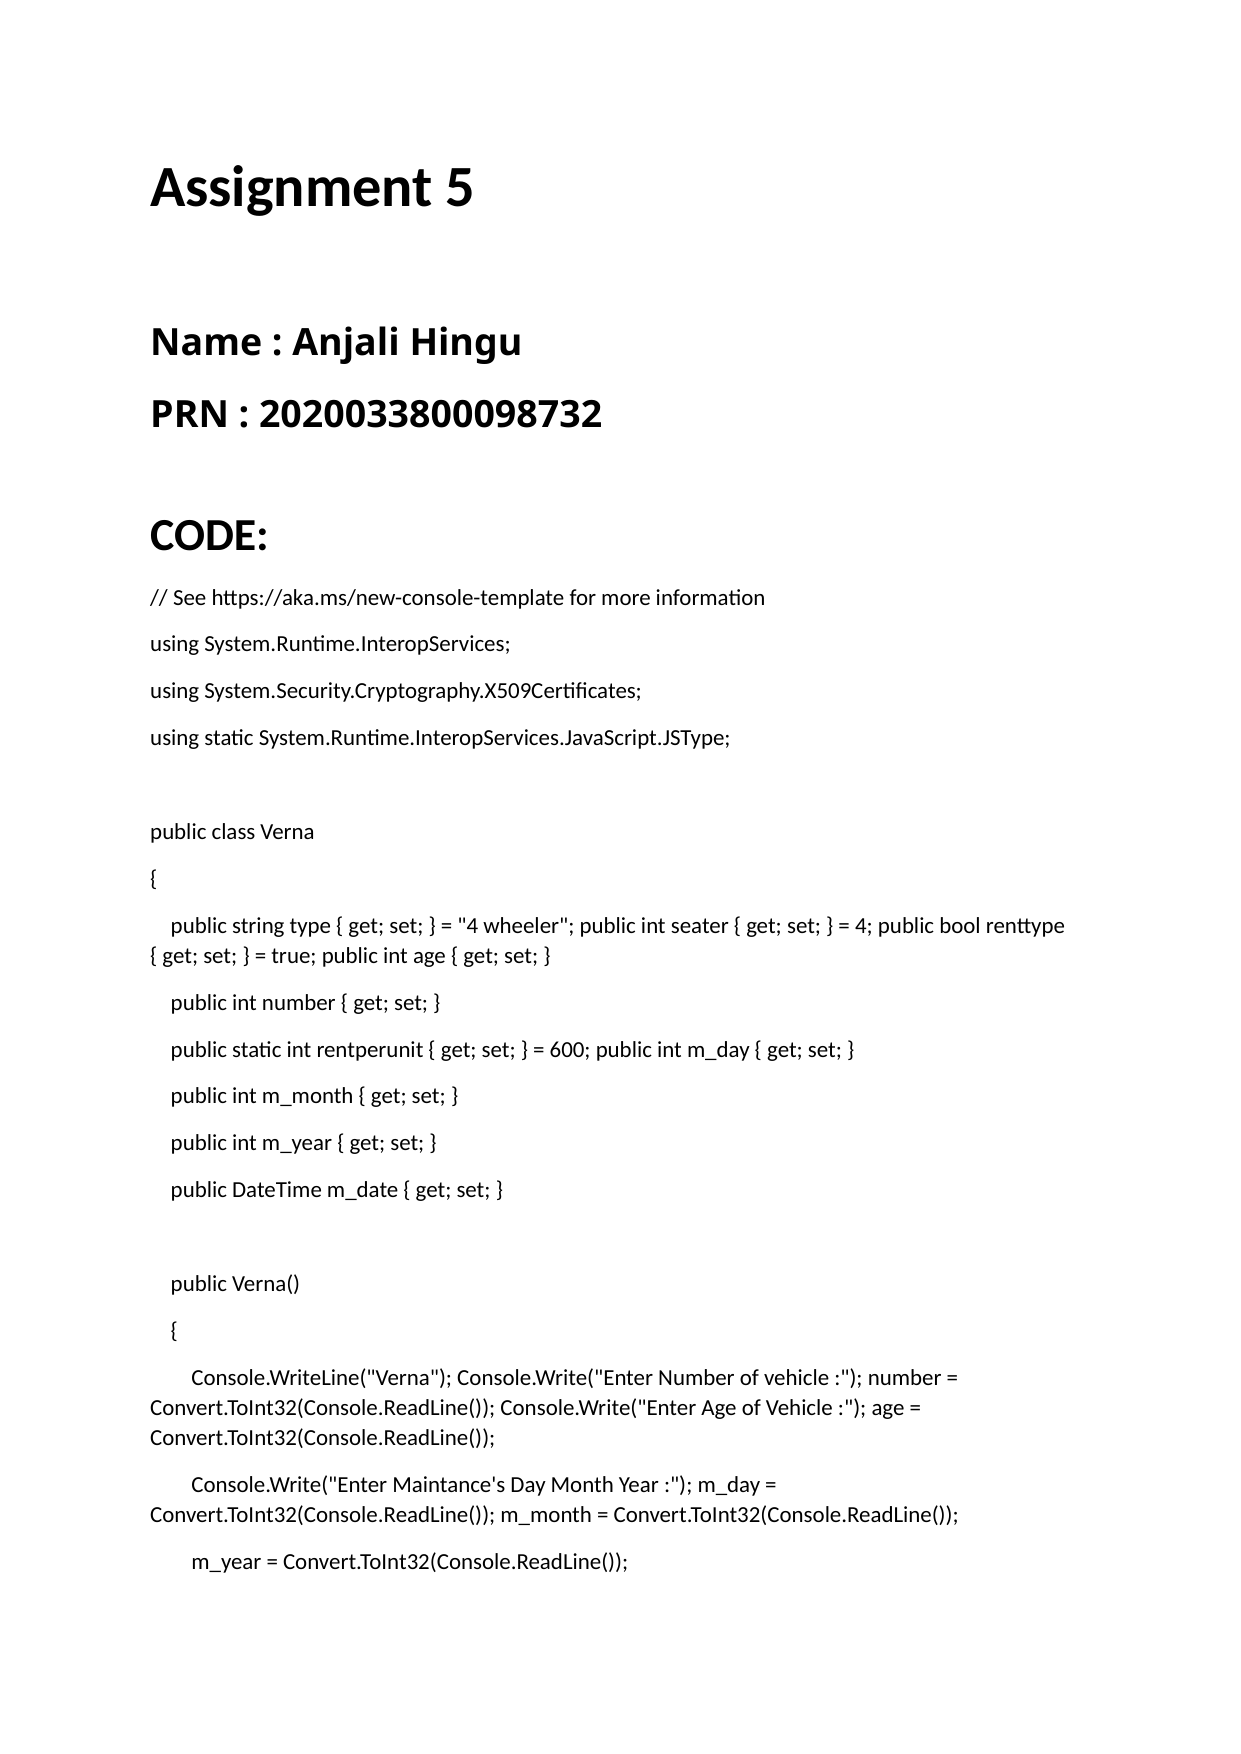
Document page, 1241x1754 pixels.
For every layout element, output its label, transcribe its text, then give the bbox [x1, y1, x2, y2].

text public int m_year { get; set; } [150, 1128, 1090, 1157]
text CODE: [150, 506, 1090, 562]
text public DateTime m_date { get; set; } [150, 1175, 1090, 1203]
text public Verna() [150, 1269, 1090, 1297]
text public string type { get; set; } = "4 wheeler"; public int seater { get; set; } = 4; public bool renttype { get; set; } = true; public int age { get; set; } [150, 911, 1090, 969]
text public int m_month { get; set; } [150, 1082, 1090, 1110]
text PRN : 2020033800098732 [150, 387, 1090, 438]
text public static int rentperunit { get; set; } = 600; public int m_day { get; set; } [150, 1035, 1090, 1063]
text { [150, 864, 1090, 892]
text Console.WriteLine("Verna"); Console.Write("Enter Number of vehicle :"); number = Convert.ToInt32(Console.ReadLine()); Console.Write("Enter Age of Vehicle :"); age = Convert.ToInt32(Console.ReadLine()); [150, 1363, 1090, 1451]
text Console.Write("Enter Maintance's Day Month Year :"); m_day = Convert.ToInt32(Console.ReadLine()); m_month = Convert.ToInt32(Console.ReadLine()); [150, 1470, 1090, 1528]
text using static System.Runtime.InteropServices.JavaScript.JSType; [150, 723, 1090, 751]
text // See https://aka.ms/new-console-template for more information [150, 583, 1090, 611]
text using System.Runtime.InteropServices; [150, 629, 1090, 658]
text using System.Security.Cryptography.X509Certificates; [150, 676, 1090, 704]
text m_year = Convert.ToInt32(Console.ReadLine()); [150, 1547, 1090, 1575]
text public class Verna [150, 817, 1090, 845]
text Name : Anjali Hingu [150, 315, 1090, 366]
text { [150, 1316, 1090, 1344]
text Assignment 5 [150, 150, 1090, 221]
text public int number { get; set; } [150, 988, 1090, 1016]
